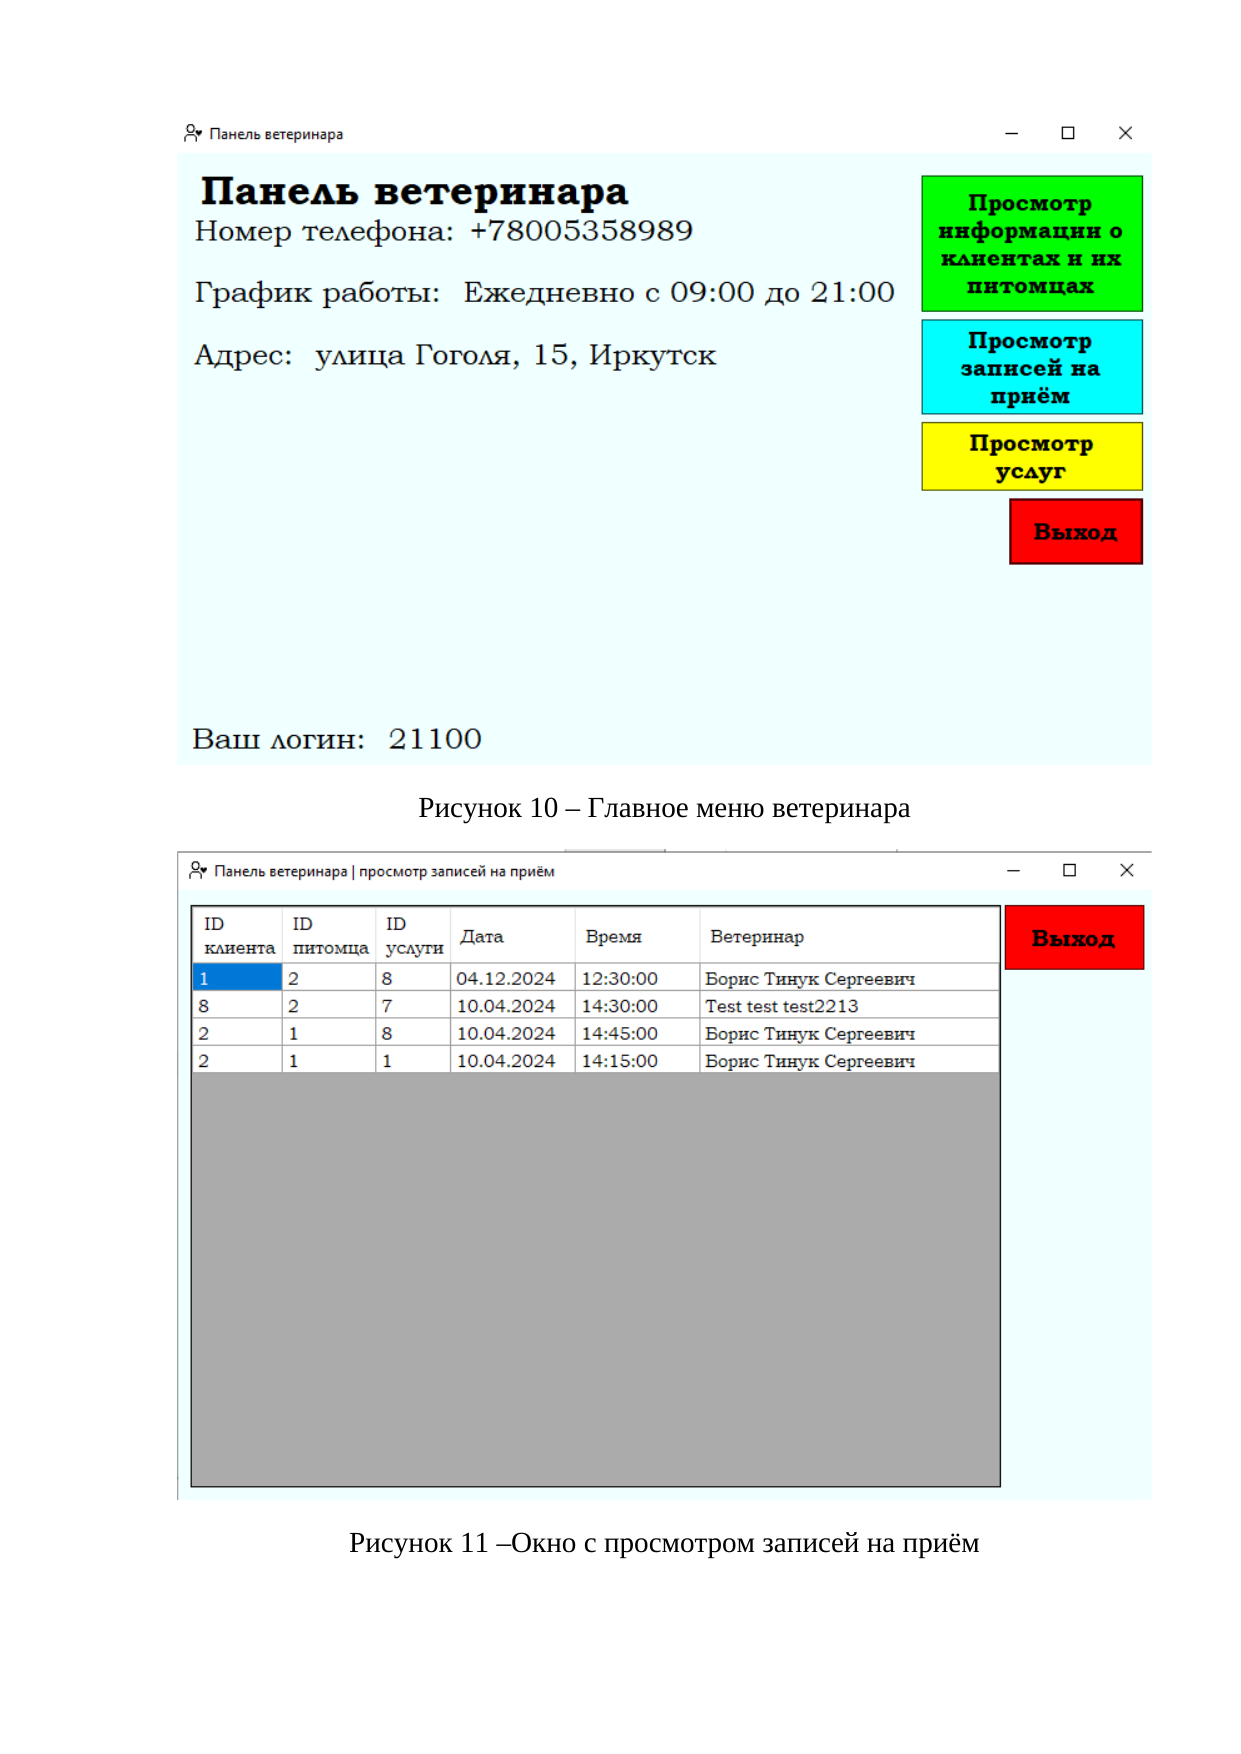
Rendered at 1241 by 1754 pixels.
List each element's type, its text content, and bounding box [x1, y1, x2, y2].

text Рисунок 10 – Главное меню ветеринара [177, 790, 1152, 823]
picture [177, 118, 1152, 765]
picture [177, 849, 1152, 1500]
text Рисунок 11 –Окно с просмотром записей на приём [177, 1525, 1152, 1558]
